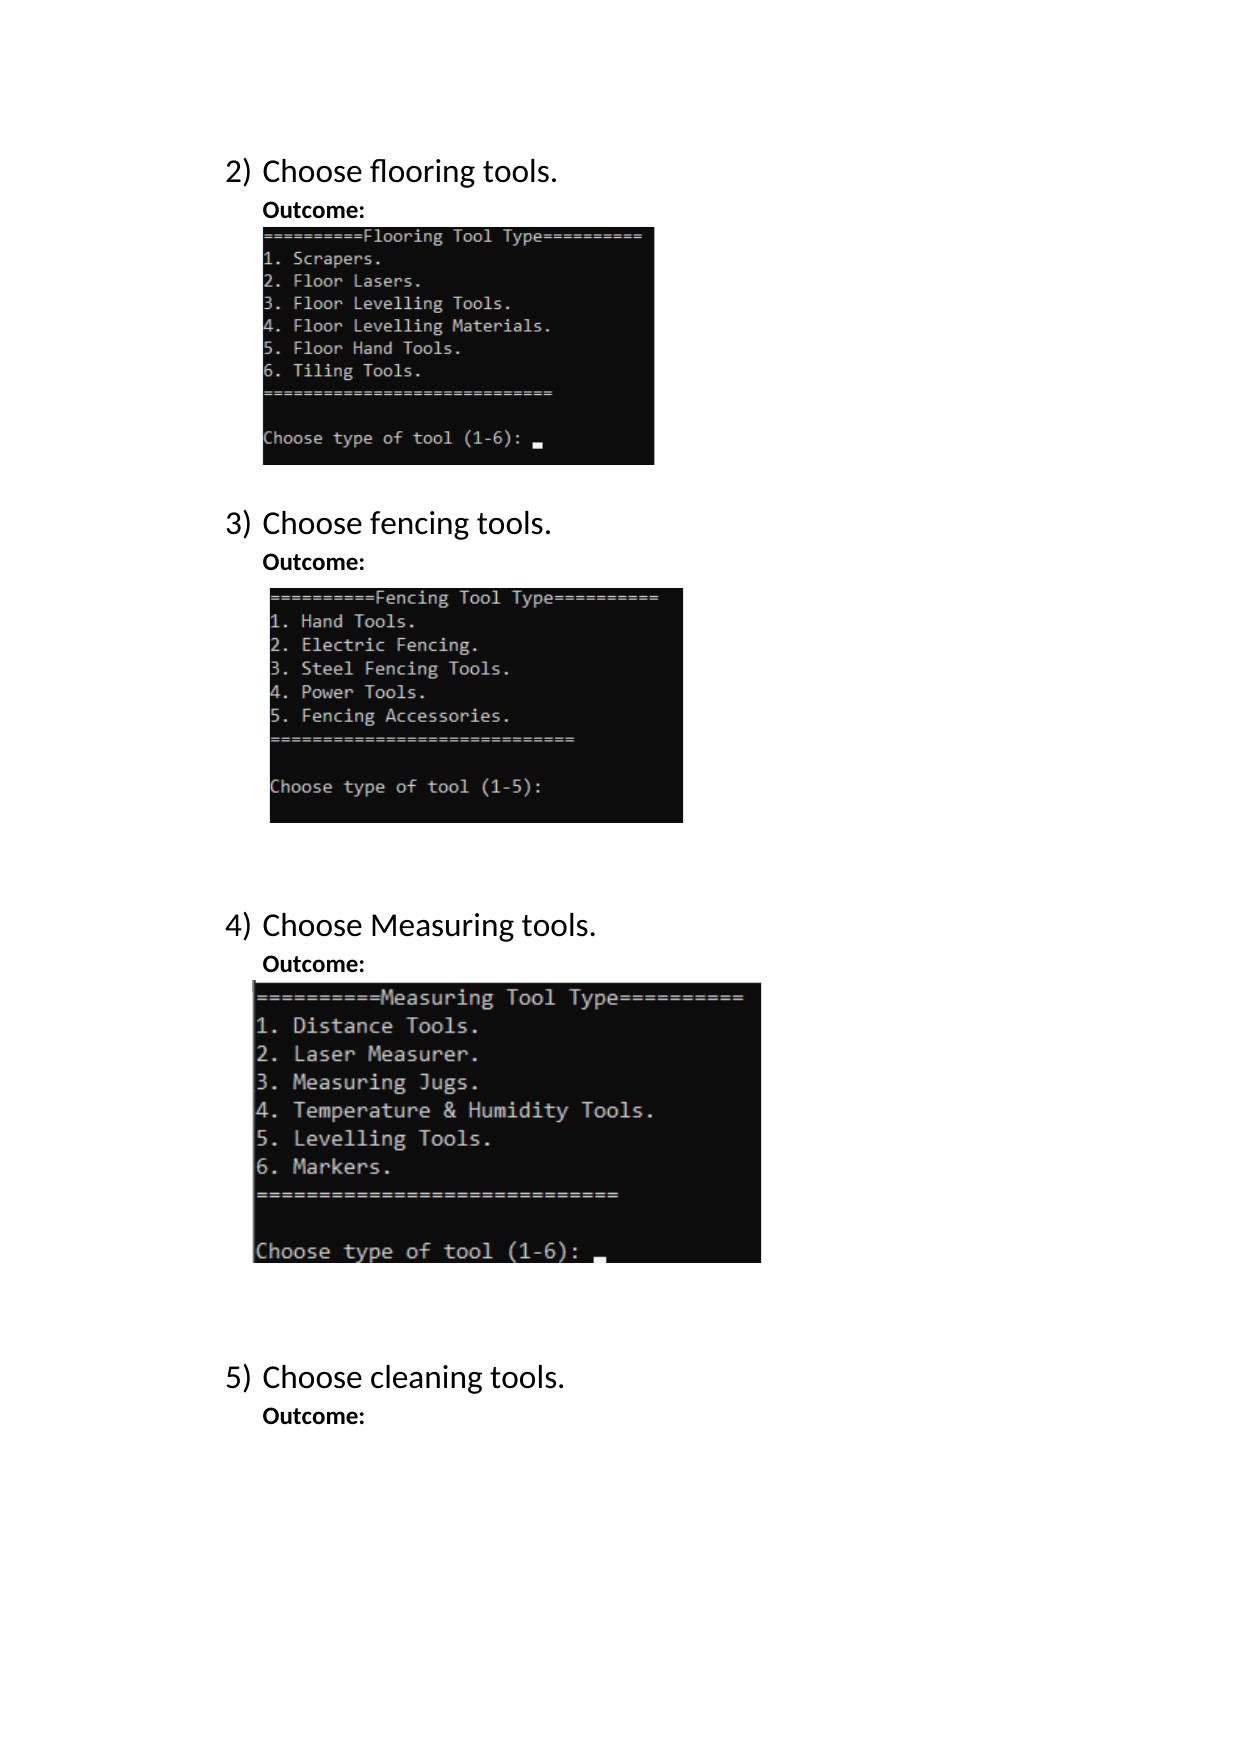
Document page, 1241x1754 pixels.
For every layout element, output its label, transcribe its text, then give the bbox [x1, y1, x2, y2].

list Outcome: [262, 948, 1090, 979]
list Outcome: [262, 1400, 1090, 1431]
list Choose fencing tools. [225, 502, 1090, 543]
list Choose Measuring tools. [225, 904, 1090, 945]
list Outcome: [262, 194, 1090, 224]
list Outcome: [262, 546, 1090, 577]
picture [269, 588, 684, 823]
picture [252, 980, 762, 1263]
picture [262, 227, 655, 465]
list Choose flooring tools. [225, 150, 1090, 191]
list Choose cleaning tools. [225, 1356, 1090, 1397]
